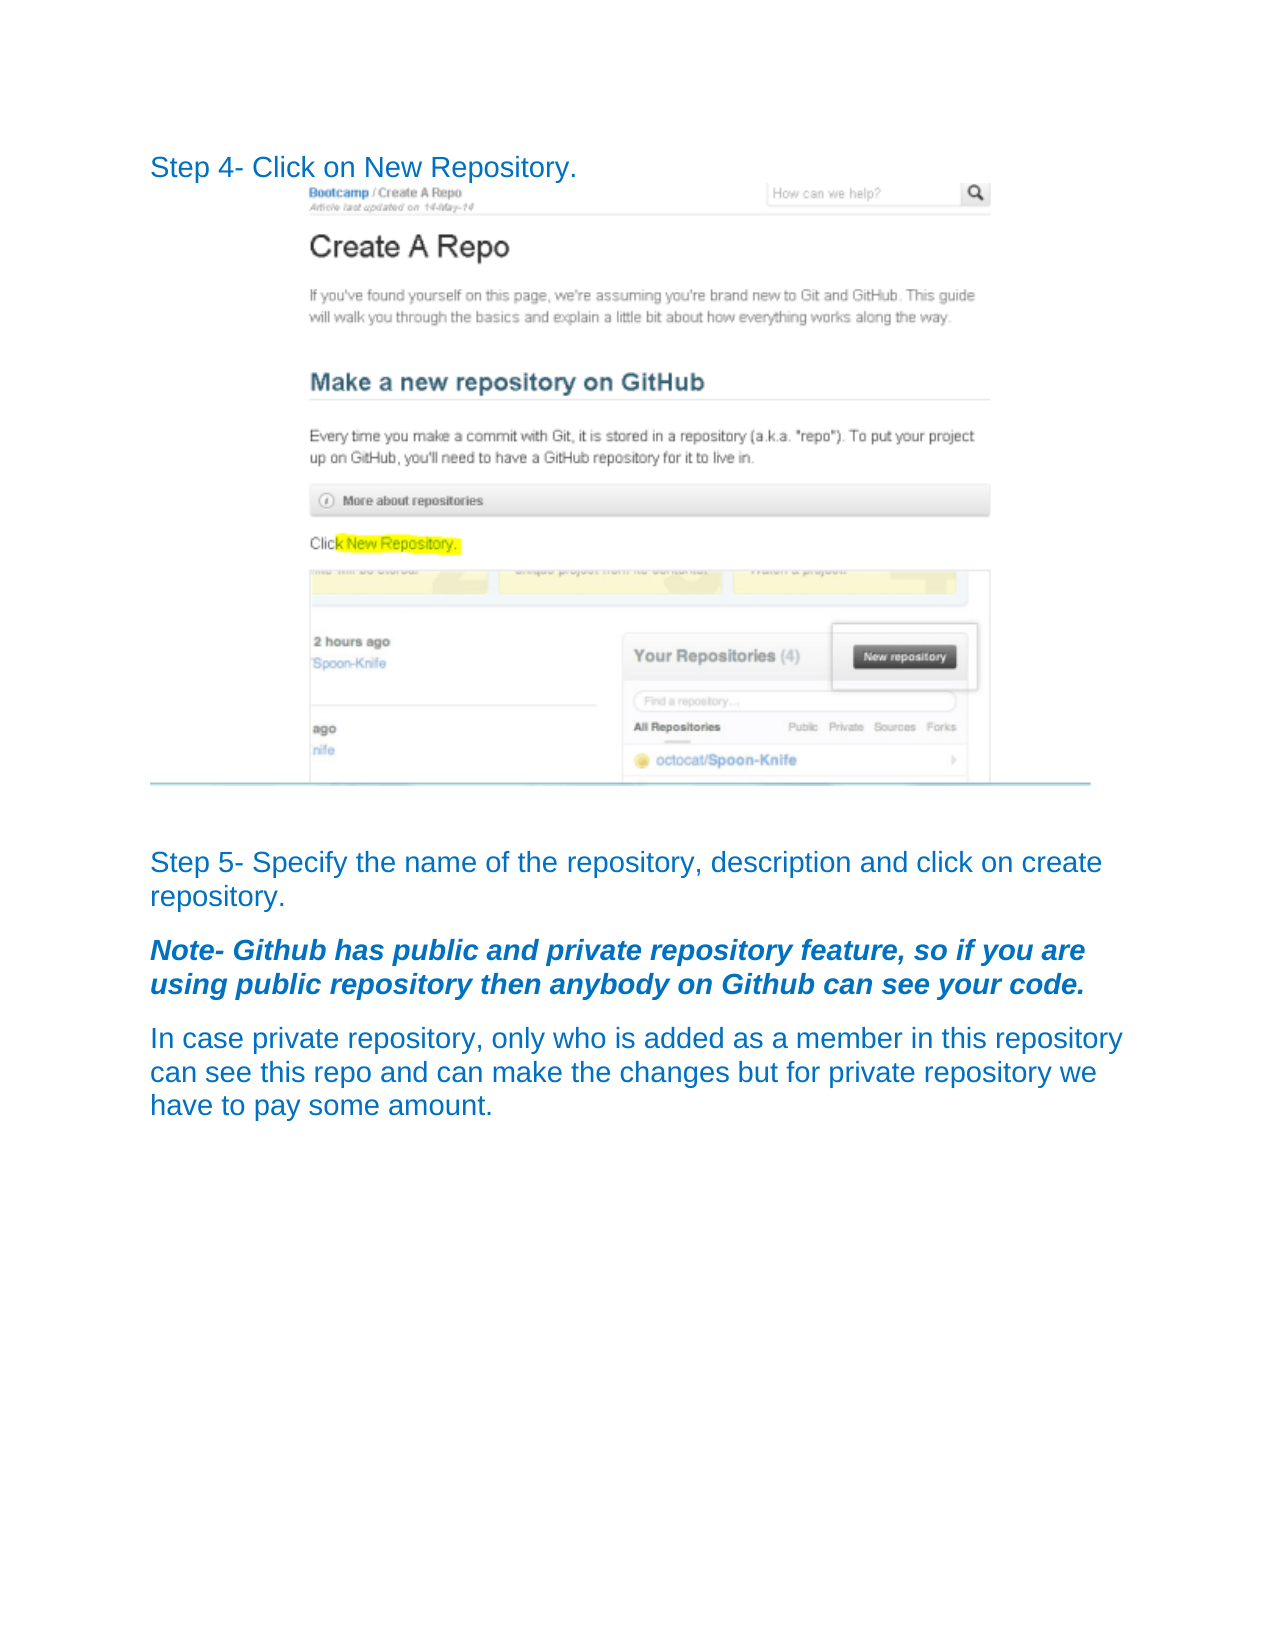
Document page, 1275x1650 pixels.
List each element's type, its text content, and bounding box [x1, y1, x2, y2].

picture [150, 183, 1091, 786]
text Note- Github has public and private repository feature, so if you are using public repository then anybody on Github can see your code. [150, 933, 1125, 1000]
text In case private repository, only who is added as a member in this repository can see this repo and can make the changes but for private repository we have to pay some amount. Step 6- Now copy the URL of your repository. Step 7- Now open Eclipse and Select project which we want to upload on github then right click and Go to team section and Select share project. [150, 1021, 1125, 1122]
text Step 5- Specify the name of the repository, description and click on create repository. [150, 845, 1125, 912]
